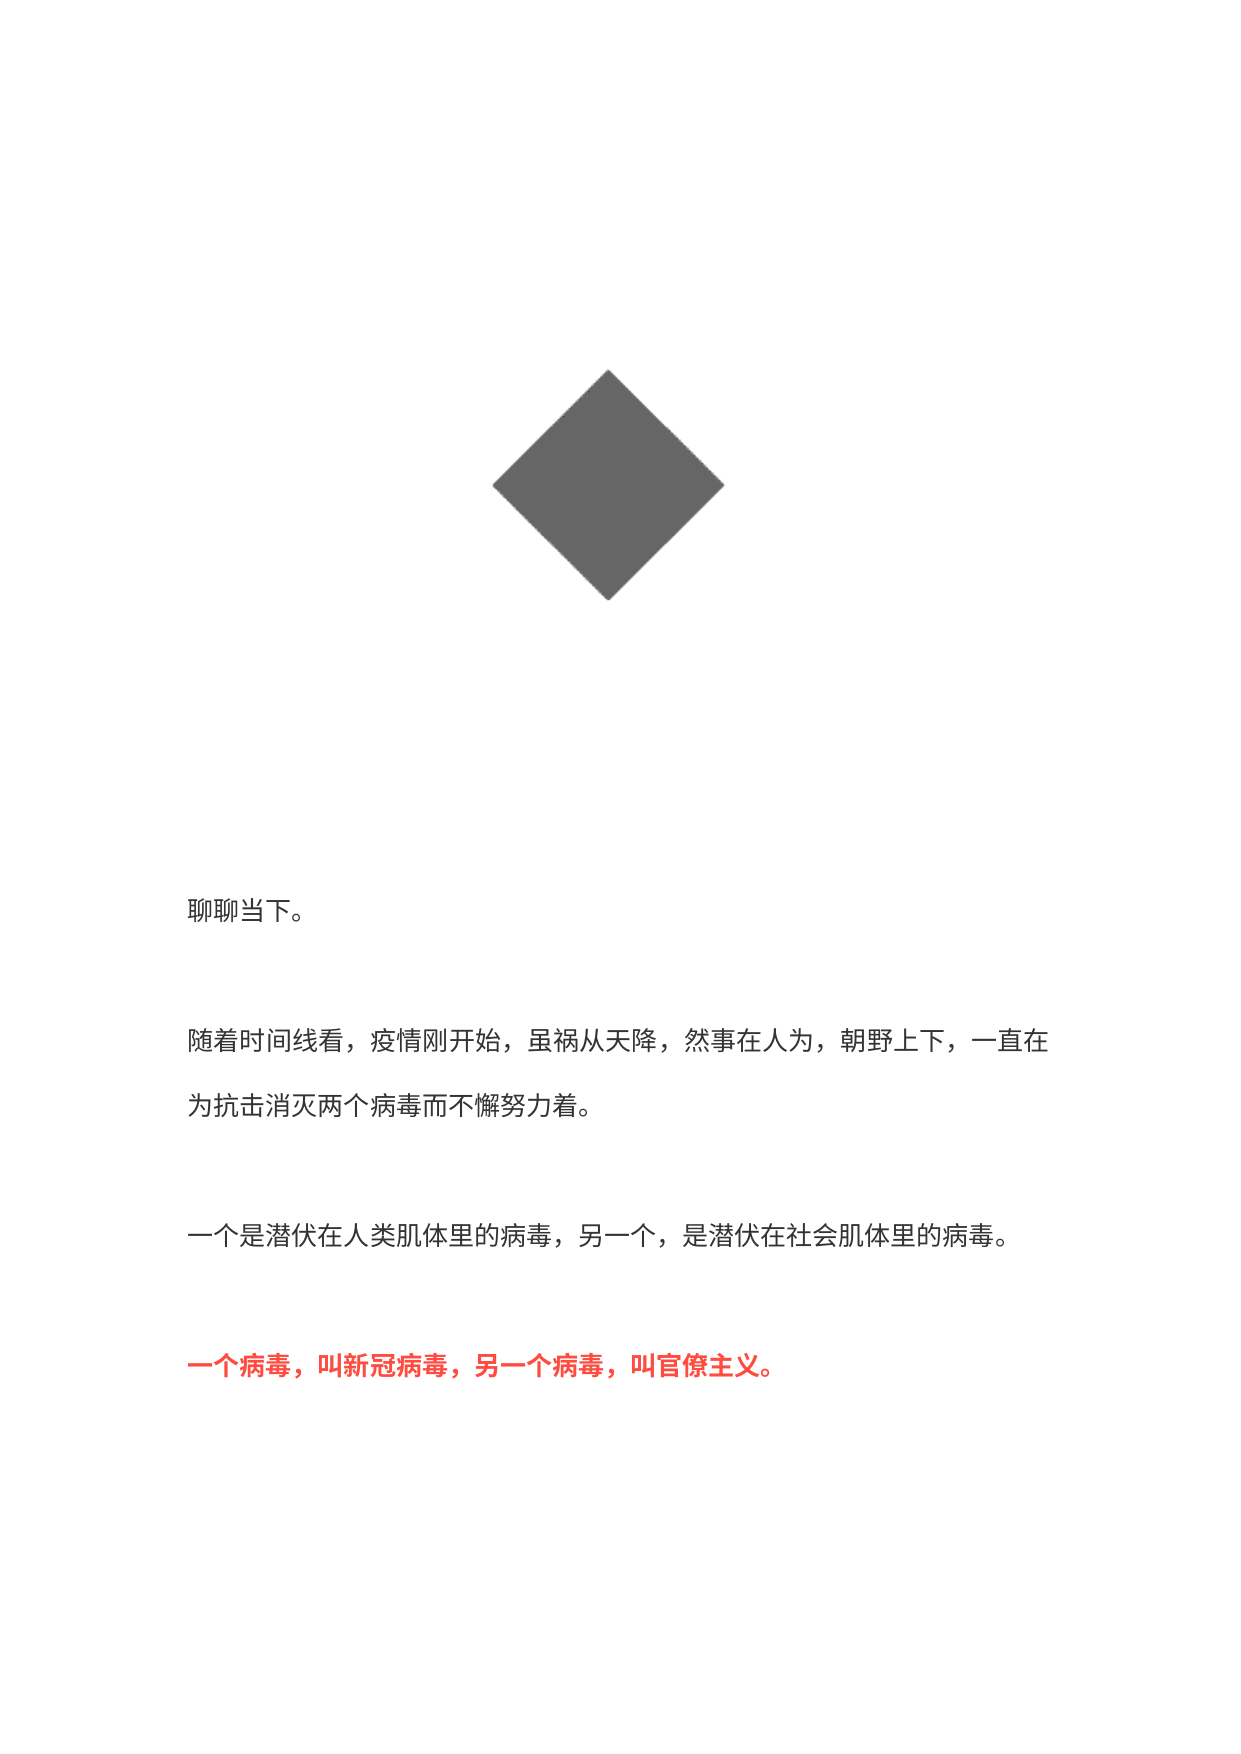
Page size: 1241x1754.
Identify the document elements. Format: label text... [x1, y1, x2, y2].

picture [272, 162, 968, 801]
text 一个病毒，叫新冠病毒，另一个病毒，叫官僚主义。 [187, 1332, 1053, 1397]
text 聊聊当下。 [187, 877, 1053, 942]
text 随着时间线看，疫情刚开始，虽祸从天降，然事在人为，朝野上下，一直在为抗击消灭两个病毒而不懈努力着。 [187, 1007, 1053, 1137]
text 一个是潜伏在人类肌体里的病毒，另一个，是潜伏在社会肌体里的病毒。 [187, 1202, 1053, 1267]
